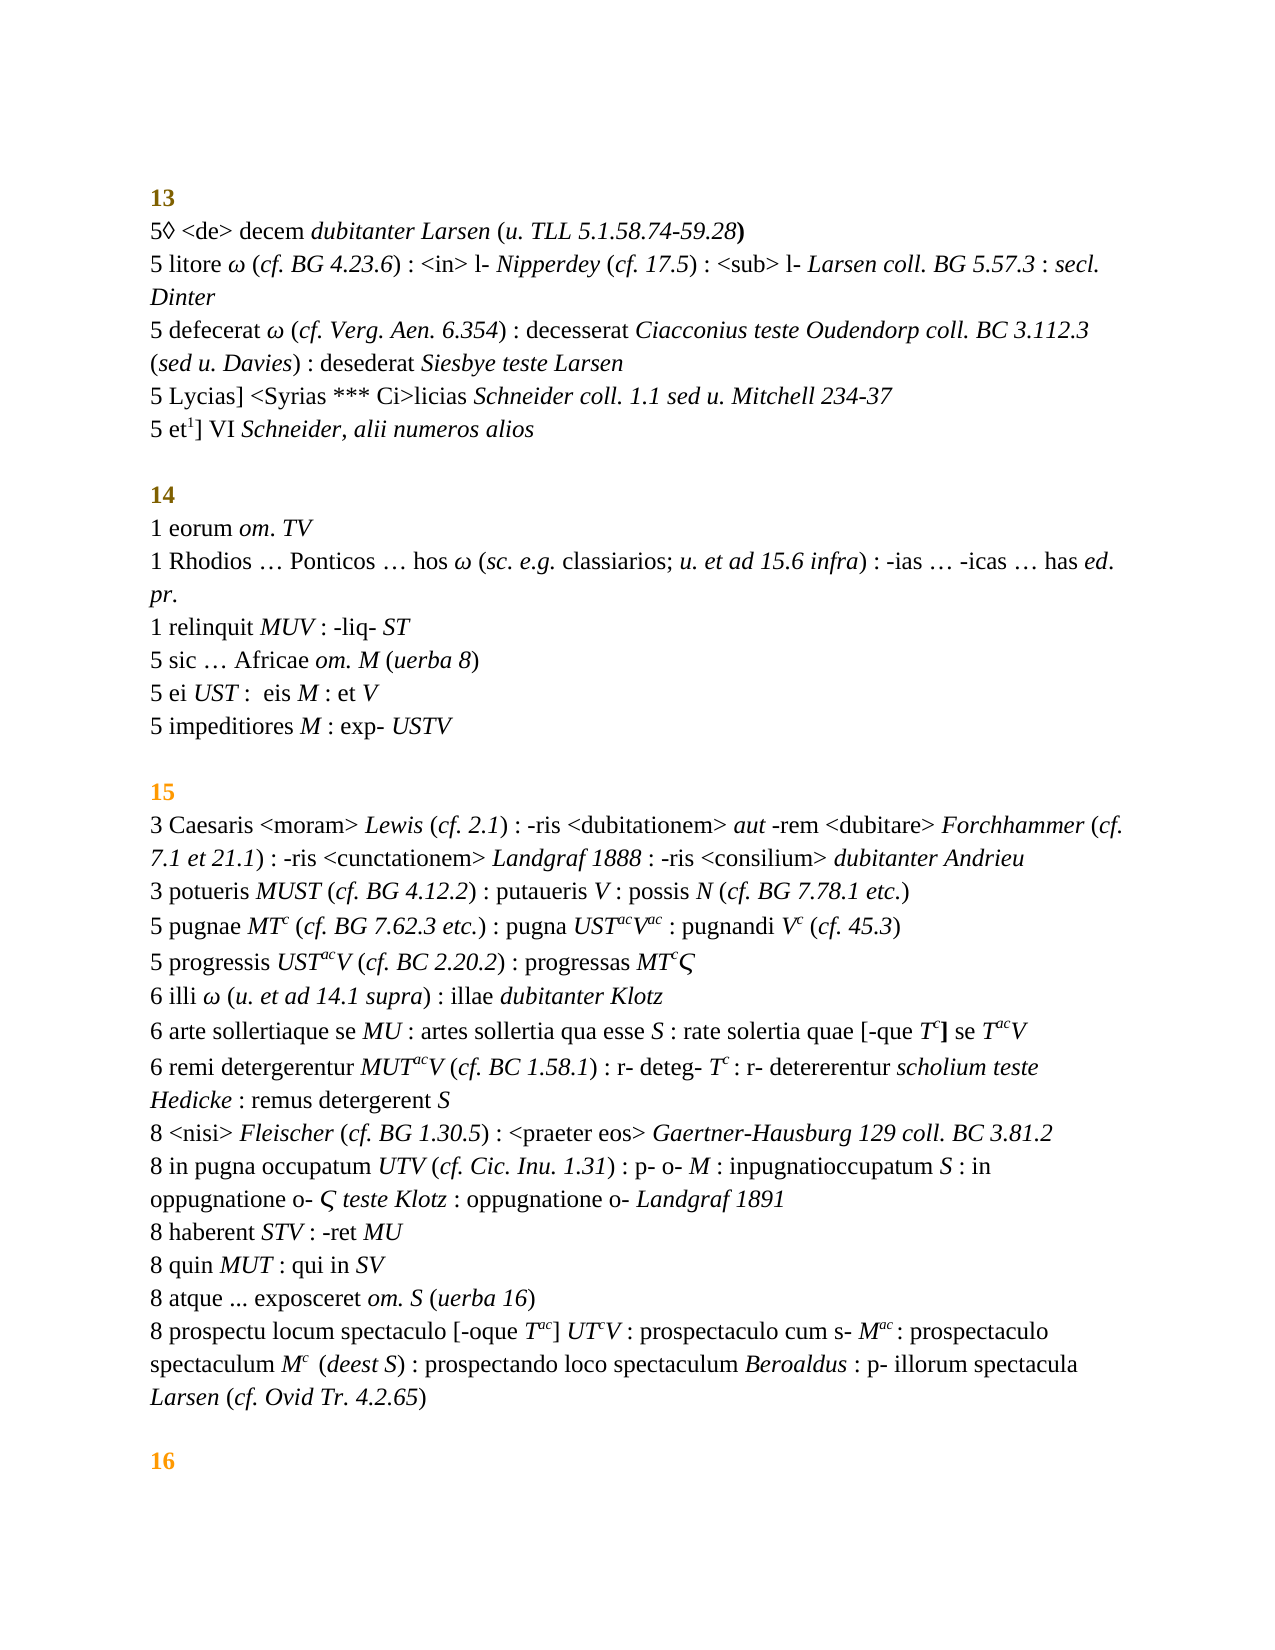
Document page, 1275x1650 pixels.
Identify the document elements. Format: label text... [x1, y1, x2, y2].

text 15 [150, 777, 1125, 806]
text 1 relinquit MUV : -liq- ST [150, 612, 1125, 641]
text 5 pugnae MTc (cf. BG 7.62.3 etc.) : pugna USTacVac : pugnandi Vc (cf. 45.3) [150, 909, 1125, 941]
text 3 Caesaris <moram> Lewis (cf. 2.1) : -ris <dubitationem> aut -rem <dubitare> Forchhammer (cf. 7.1 et 21.1) : -ris <cunctationem> Landgraf 1888 : -ris <consilium> dubitanter Andrieu [150, 810, 1125, 872]
text 6 remi detergerentur MUTacV (cf. BC 1.58.1) : r- deteg- Tc : r- detererentur scholium teste Hedicke : remus detergerent S [150, 1050, 1125, 1114]
text 8 haberent STV : -ret MU [150, 1217, 1125, 1246]
text 3 potueris MUST (cf. BG 4.12.2) : putaueris V : possis N (cf. BG 7.78.1 etc.) [150, 876, 1125, 905]
text 5 sic … Africae om. M (uerba 8) [150, 645, 1125, 674]
text 5 et1] VI Schneider, alii numeros alios [150, 414, 1125, 443]
text 5 ei UST : eis M : et V [150, 678, 1125, 707]
text 5 litore ω (cf. BG 4.23.6) : <in> l- Nipperdey (cf. 17.5) : <sub> l- Larsen coll. BG 5.57.3 : secl. Dinter [150, 249, 1125, 311]
text 14 [150, 480, 1125, 509]
text 6 illi ω (u. et ad 14.1 supra) : illae dubitanter Klotz [150, 981, 1125, 1010]
text 5◊ <de> decem dubitanter Larsen (u. TLL 5.1.58.74-59.28) [150, 216, 1125, 245]
text 1 Rhodios … Ponticos … hos ω (sc. e.g. classiarios; u. et ad 15.6 infra) : -ias … -icas … has ed. pr. [150, 546, 1125, 608]
text 5 impeditiores M : exp- USTV [150, 711, 1125, 740]
text 13 [150, 183, 1125, 212]
text 5 defecerat ω (cf. Verg. Aen. 6.354) : decesserat Ciacconius teste Oudendorp coll. BC 3.112.3 (sed u. Davies) : desederat Siesbye teste Larsen [150, 315, 1125, 377]
text 5 progressis USTacV (cf. BC 2.20.2) : progressas MTcϚ [150, 945, 1125, 976]
text 5 Lycias] <Syrias *** Ci>licias Schneider coll. 1.1 sed u. Mitchell 234-37 [150, 381, 1125, 410]
text 6 arte sollertiaque se MU : artes sollertia qua esse S : rate solertia quae [-que Tc] se TacV [150, 1014, 1125, 1045]
text 8 quin MUT : qui in SV [150, 1250, 1125, 1279]
text 8 atque ... exposceret om. S (uerba 16) [150, 1283, 1125, 1312]
text 16 [150, 1446, 1125, 1475]
text 1 eorum om. TV [150, 513, 1125, 542]
text 8 <nisi> Fleischer (cf. BG 1.30.5) : <praeter eos> Gaertner-Hausburg 129 coll. BC 3.81.2 [150, 1118, 1125, 1147]
text 8 prospectu locum spectaculo [-oque Tac] UTcV : prospectaculo cum s- Mac : prospectaculo spectaculum Mc (deest S) : prospectando loco spectaculum Beroaldus : p- illorum spectacula Larsen (cf. Ovid Tr. 4.2.65) [150, 1316, 1125, 1411]
text 8 in pugna occupatum UTV (cf. Cic. Inu. 1.31) : p- o- M : inpugnatioccupatum S : in oppugnatione o- Ϛ teste Klotz : oppugnatione o- Landgraf 1891 [150, 1151, 1125, 1213]
